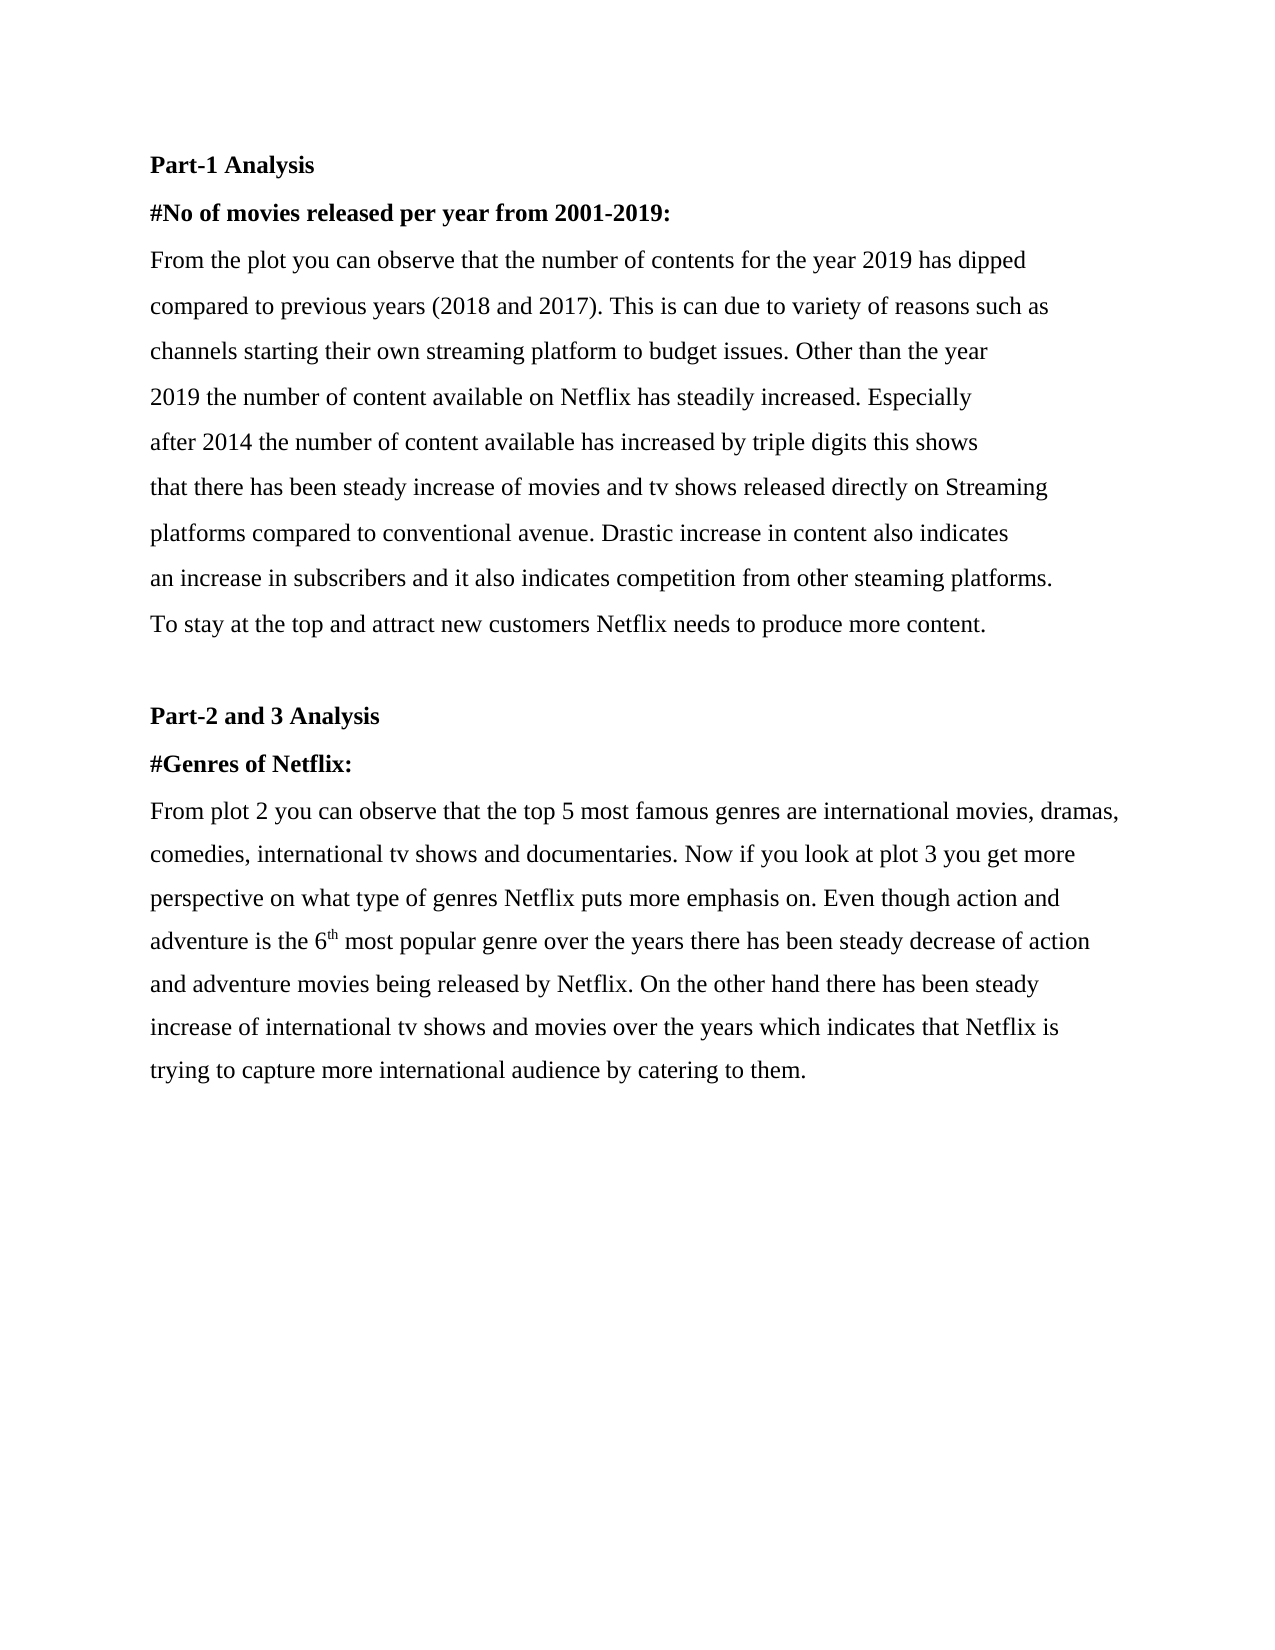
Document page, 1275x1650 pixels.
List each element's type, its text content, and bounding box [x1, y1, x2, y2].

text To stay at the top and attract new customers Netflix needs to produce more content. [150, 609, 1125, 637]
text channels starting their own streaming platform to budget issues. Other than the year [150, 336, 1125, 365]
text #No of movies released per year from 2001-2019: [150, 198, 1125, 226]
text platforms compared to conventional avenue. Drastic increase in content also indicates [150, 518, 1125, 547]
text #Genres of Netflix: [150, 749, 1125, 777]
text From the plot you can observe that the number of contents for the year 2019 has dipped [150, 245, 1125, 274]
text Part-1 Analysis [150, 150, 1125, 179]
text 2019 the number of content available on Netflix has steadily increased. Especially [150, 382, 1125, 410]
text Part-2 and 3 Analysis [150, 701, 1125, 730]
text that there has been steady increase of movies and tv shows released directly on Streaming [150, 472, 1125, 501]
text compared to previous years (2018 and 2017). This is can due to variety of reasons such as [150, 291, 1125, 319]
text From plot 2 you can observe that the top 5 most famous genres are international movies, dramas, comedies, international tv shows and documentaries. Now if you look at plot 3 you get more perspective on what type of genres Netflix puts more emphasis on. Even though action and adventure is the 6th most popular genre over the years there has been steady decrease of action and adventure movies being released by Netflix. On the other hand there has been steady increase of international tv shows and movies over the years which indicates that Netflix is trying to capture more international audience by catering to them. [150, 796, 1125, 1084]
text an increase in subscribers and it also indicates competition from other steaming platforms. [150, 563, 1125, 592]
text after 2014 the number of content available has increased by triple digits this shows [150, 427, 1125, 456]
